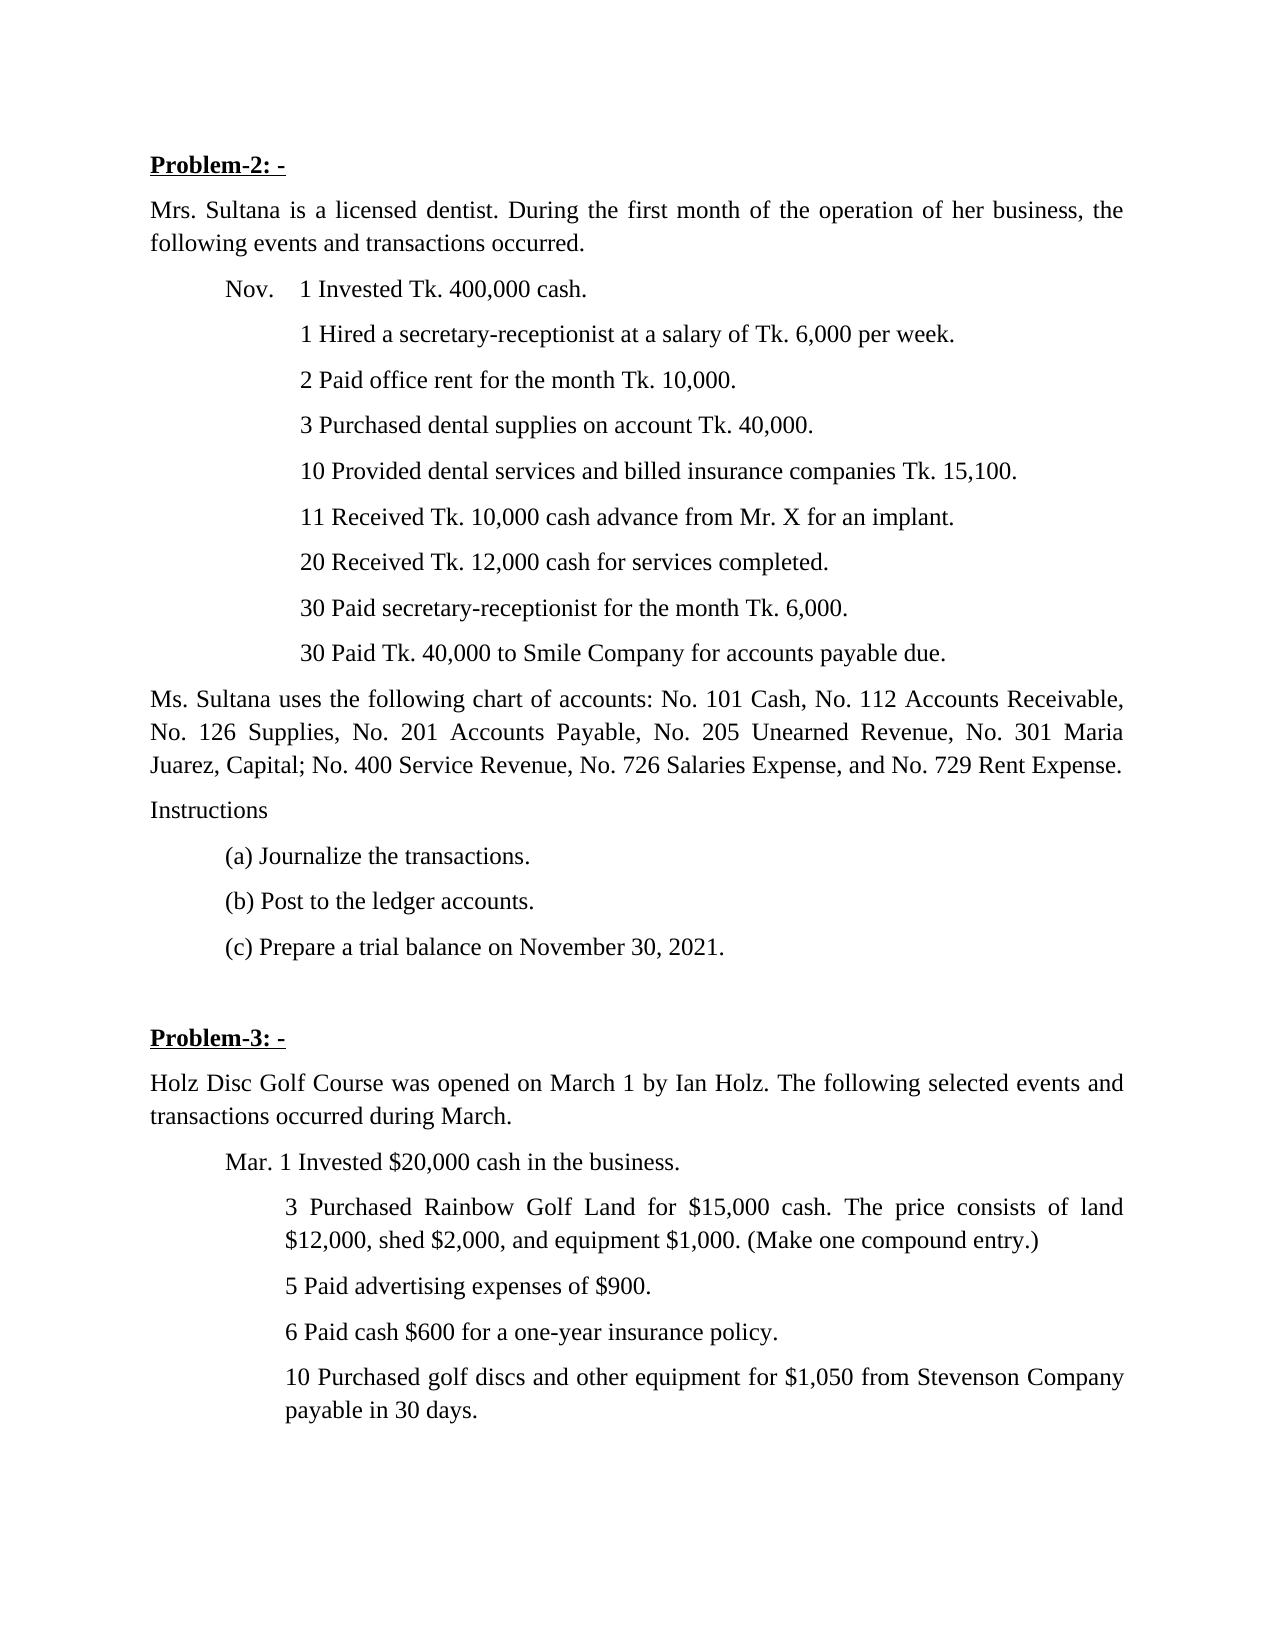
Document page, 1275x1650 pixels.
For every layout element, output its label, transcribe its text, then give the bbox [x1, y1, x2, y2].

text Problem-3: - [150, 1023, 1125, 1052]
text Ms. Sultana uses the following chart of accounts: No. 101 Cash, No. 112 Accounts Receivable, No. 126 Supplies, No. 201 Accounts Payable, No. 205 Unearned Revenue, No. 301 Maria Juarez, Capital; No. 400 Service Revenue, No. 726 Salaries Expense, and No. 729 Rent Expense. [150, 684, 1125, 778]
text 10 Provided dental services and billed insurance companies Tk. 15,100. [300, 456, 1125, 485]
text Holz Disc Golf Course was opened on March 1 by Ian Holz. The following selected events and transactions occurred during March. [150, 1068, 1125, 1130]
text 6 Paid cash $600 for a one-year insurance policy. [285, 1317, 1125, 1345]
text Mrs. Sultana is a licensed dentist. During the first month of the operation of her business, the following events and transactions occurred. [150, 196, 1125, 257]
text 2 Paid office rent for the month Tk. 10,000. [300, 365, 1125, 394]
text (b) Post to the ledger accounts. [225, 886, 1125, 915]
text 30 Paid secretary-receptionist for the month Tk. 6,000. [300, 593, 1125, 621]
text Instructions [150, 795, 1125, 824]
text 20 Received Tk. 12,000 cash for services completed. [300, 547, 1125, 576]
text 11 Received Tk. 10,000 cash advance from Mr. X for an implant. [300, 502, 1125, 530]
text Mar. 1 Invested $20,000 cash in the business. [225, 1147, 1125, 1176]
text 10 Purchased golf discs and other equipment for $1,050 from Stevenson Company payable in 30 days. [285, 1362, 1125, 1424]
text (a) Journalize the transactions. [225, 841, 1125, 869]
text 1 Hired a secretary-receptionist at a salary of Tk. 6,000 per week. [300, 319, 1125, 348]
text 3 Purchased Rainbow Golf Land for $15,000 cash. The price consists of land $12,000, shed $2,000, and equipment $1,000. (Make one compound entry.) [285, 1192, 1125, 1254]
text Problem-2: - [150, 150, 1125, 179]
text 3 Purchased dental supplies on account Tk. 40,000. [300, 411, 1125, 439]
text 5 Paid advertising expenses of $900. [285, 1271, 1125, 1300]
text Nov. 1 Invested Tk. 400,000 cash. [225, 274, 1125, 303]
text (c) Prepare a trial balance on November 30, 2021. [225, 932, 1125, 961]
text 30 Paid Tk. 40,000 to Smile Company for accounts payable due. [300, 638, 1125, 667]
